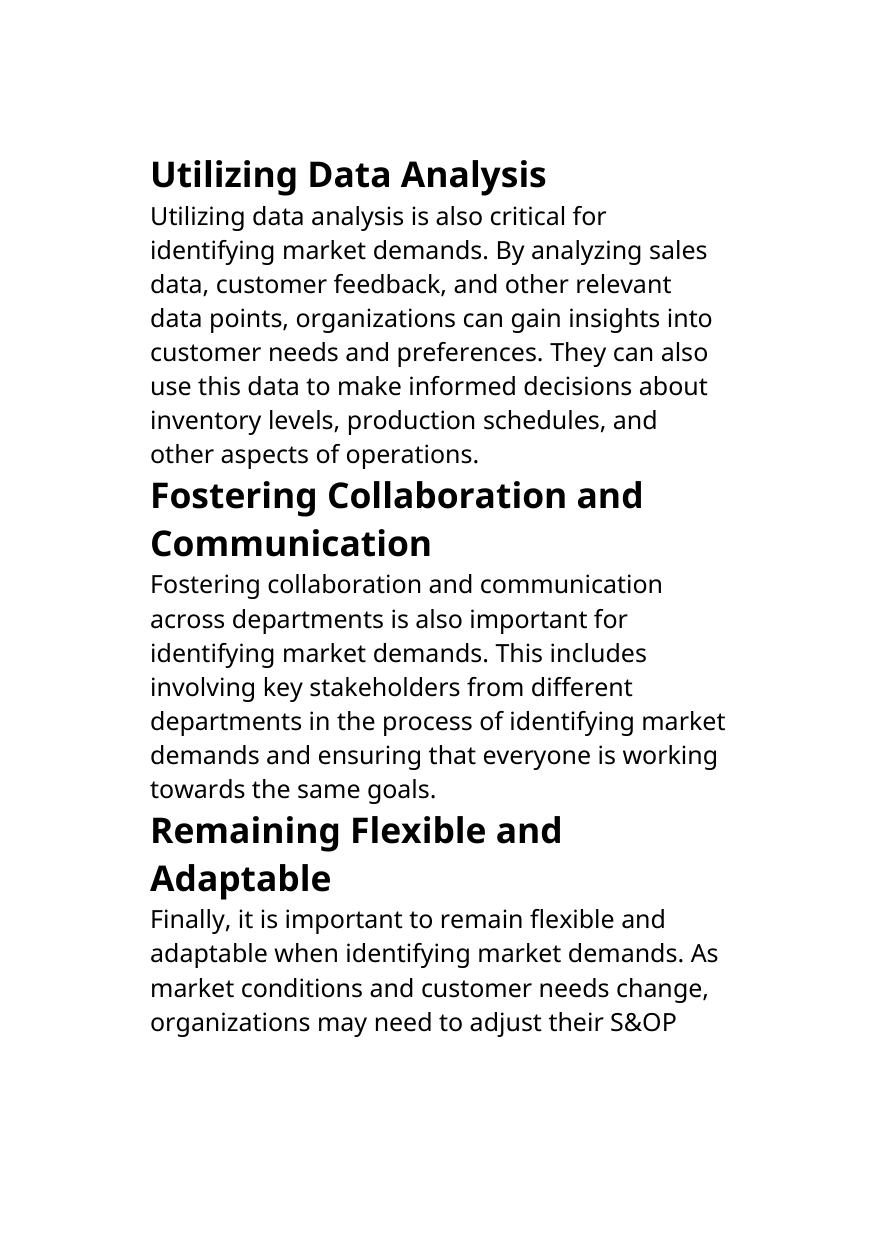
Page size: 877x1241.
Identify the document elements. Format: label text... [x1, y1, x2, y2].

text Utilizing data analysis is also critical for identifying market demands. By analyzing sales data, customer feedback, and other relevant data points, organizations can gain insights into customer needs and preferences. They can also use this data to make informed decisions about inventory levels, production schedules, and other aspects of operations. [150, 198, 727, 471]
subtitle Fostering Collaboration and Communication [150, 471, 727, 567]
subtitle Utilizing Data Analysis [150, 150, 727, 198]
subtitle Remaining Flexible and Adaptable [150, 806, 727, 902]
text Fostering collaboration and communication across departments is also important for identifying market demands. This includes involving key stakeholders from different departments in the process of identifying market demands and ensuring that everyone is working towards the same goals. [150, 567, 727, 806]
